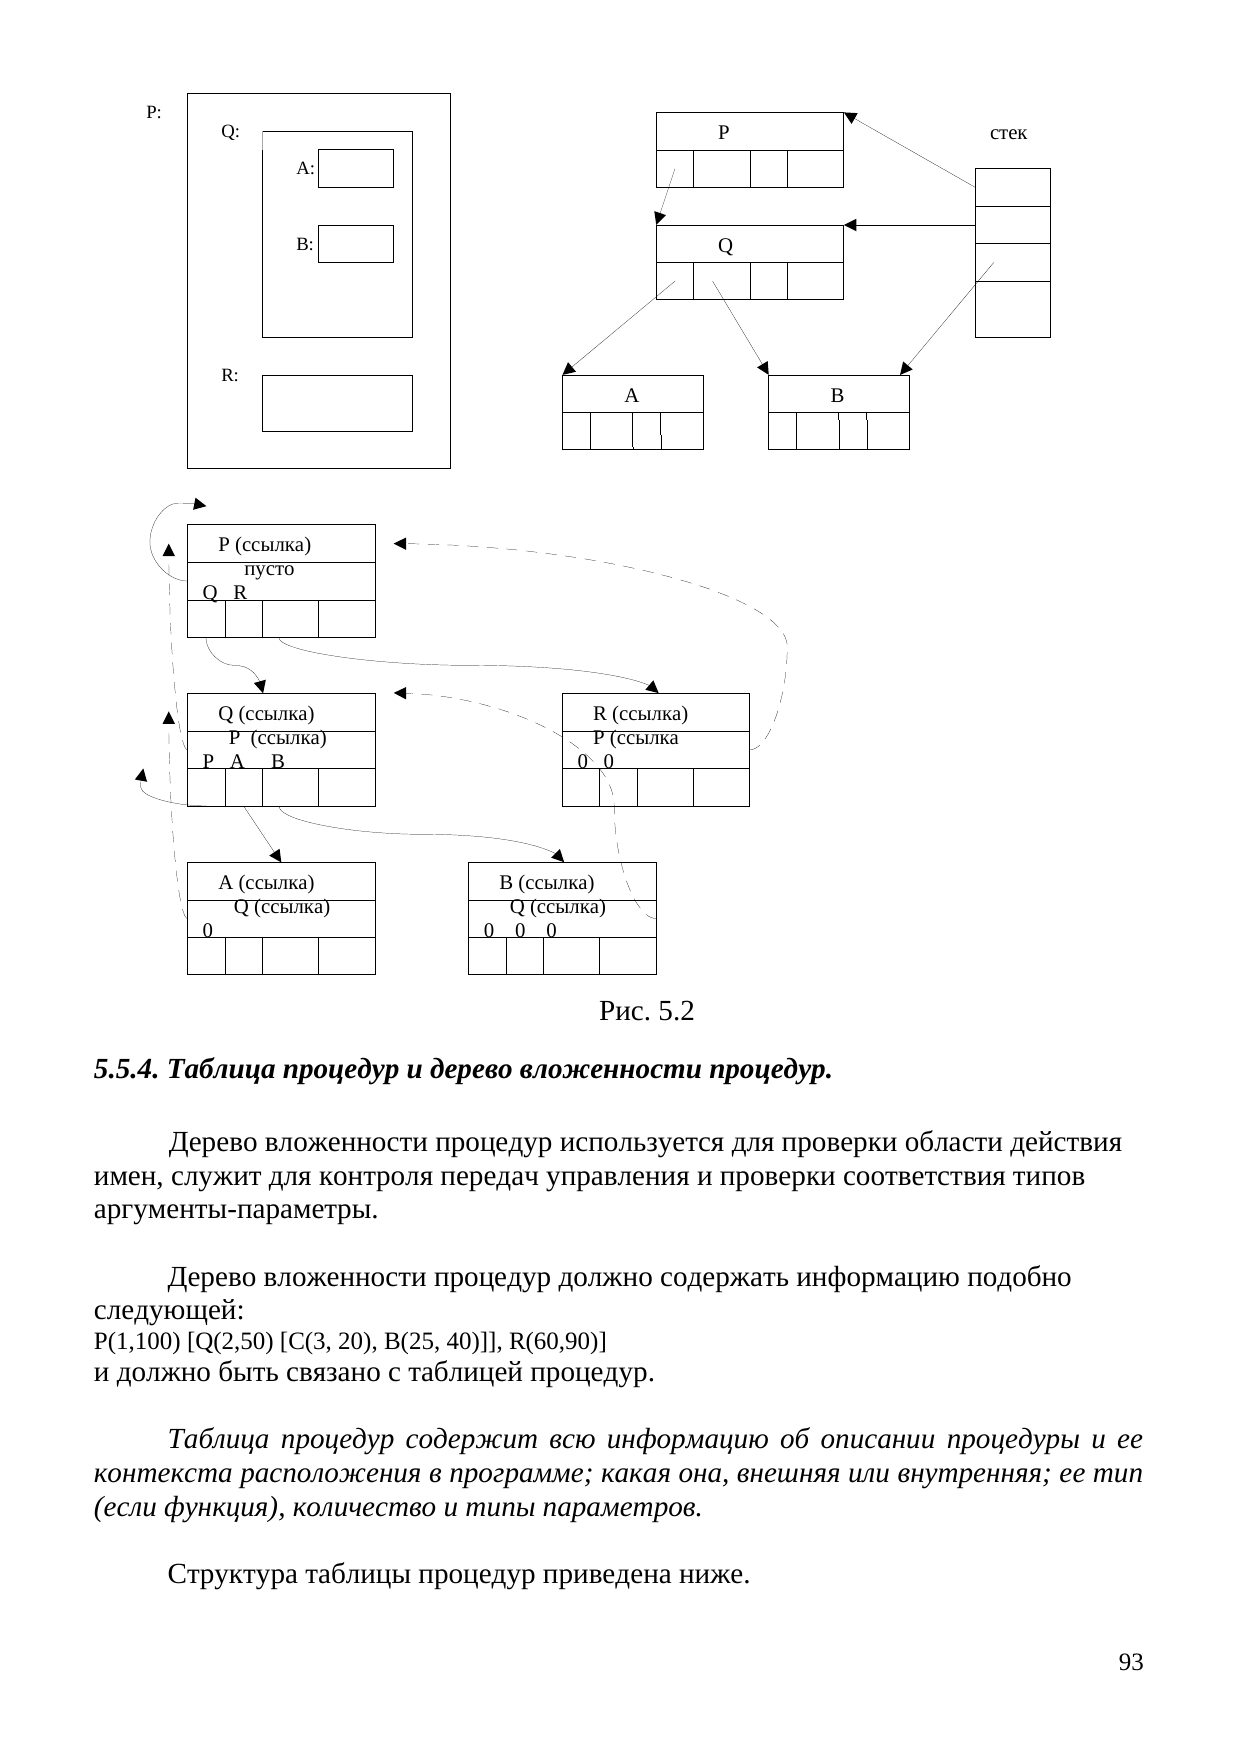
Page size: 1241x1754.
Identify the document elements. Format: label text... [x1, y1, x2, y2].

subtitle 5.5.4. Таблица процедур и дерево вложенности процедур. [94, 1051, 1144, 1085]
text Структура таблицы процедур приведена ниже. [94, 1556, 1144, 1589]
text Дерево вложенности процедур используется для проверки области действия имен, служит для контроля передач управления и проверки соответствия типов аргументы-параметры. [94, 1124, 1144, 1225]
text Таблица процедур содержит всю информацию об описании процедуры и ее контекста расположения в программе; какая она, внешняя или внутренняя; ее тип (если функция), количество и типы параметров. [94, 1422, 1144, 1522]
text Рис. 5.2 [94, 993, 1144, 1026]
text P(1,100) [Q(2,50) [C(3, 20), B(25, 40)]], R(60,90)] [94, 1326, 1144, 1354]
text и должно быть связано с таблицей процедур. [94, 1354, 1144, 1388]
text Дерево вложенности процедур должно содержать информацию подобно следующей: [94, 1259, 1144, 1326]
